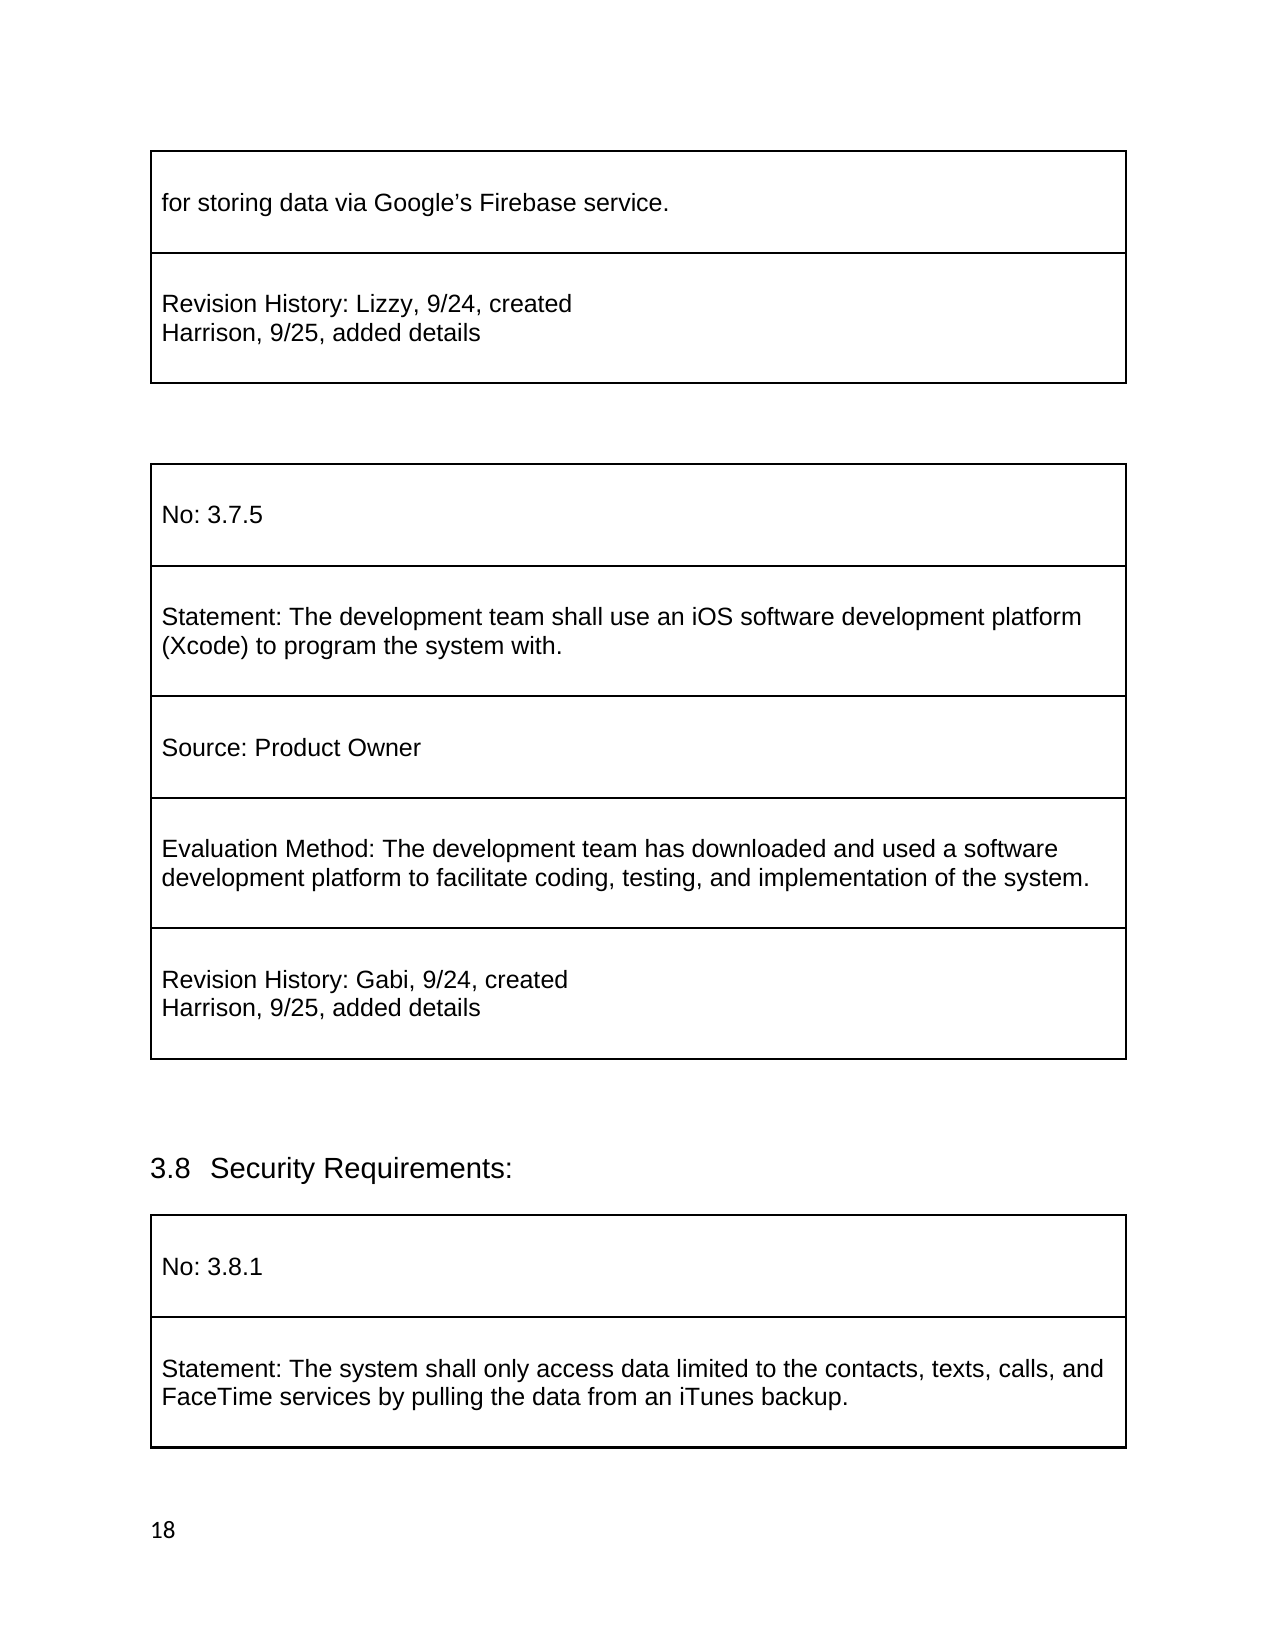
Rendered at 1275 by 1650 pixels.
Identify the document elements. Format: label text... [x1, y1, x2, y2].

table_cell Source: Product Owner [152, 697, 1125, 797]
table_cell Statement: The development team shall use an iOS software development platform (Xcode) to program the system with. [152, 567, 1125, 695]
table_cell Statement: The system shall only access data limited to the contacts, texts, calls, and FaceTime services by pulling the data from an iTunes backup. [152, 1318, 1125, 1446]
table_cell Evaluation Method: The development team has downloaded and used a software development platform to facilitate coding, testing, and implementation of the system. [152, 799, 1125, 927]
subtitle Security Requirements: [150, 1151, 1125, 1184]
table_cell Revision History: Gabi, 9/24, created Harrison, 9/25, added details [152, 929, 1125, 1057]
table_header No: 3.8.1 [152, 1216, 1125, 1316]
table_header No: 3.7.5 [152, 465, 1125, 564]
table_cell Revision History: Lizzy, 9/24, created Harrison, 9/25, added details [152, 254, 1125, 382]
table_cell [152, 152, 1125, 252]
